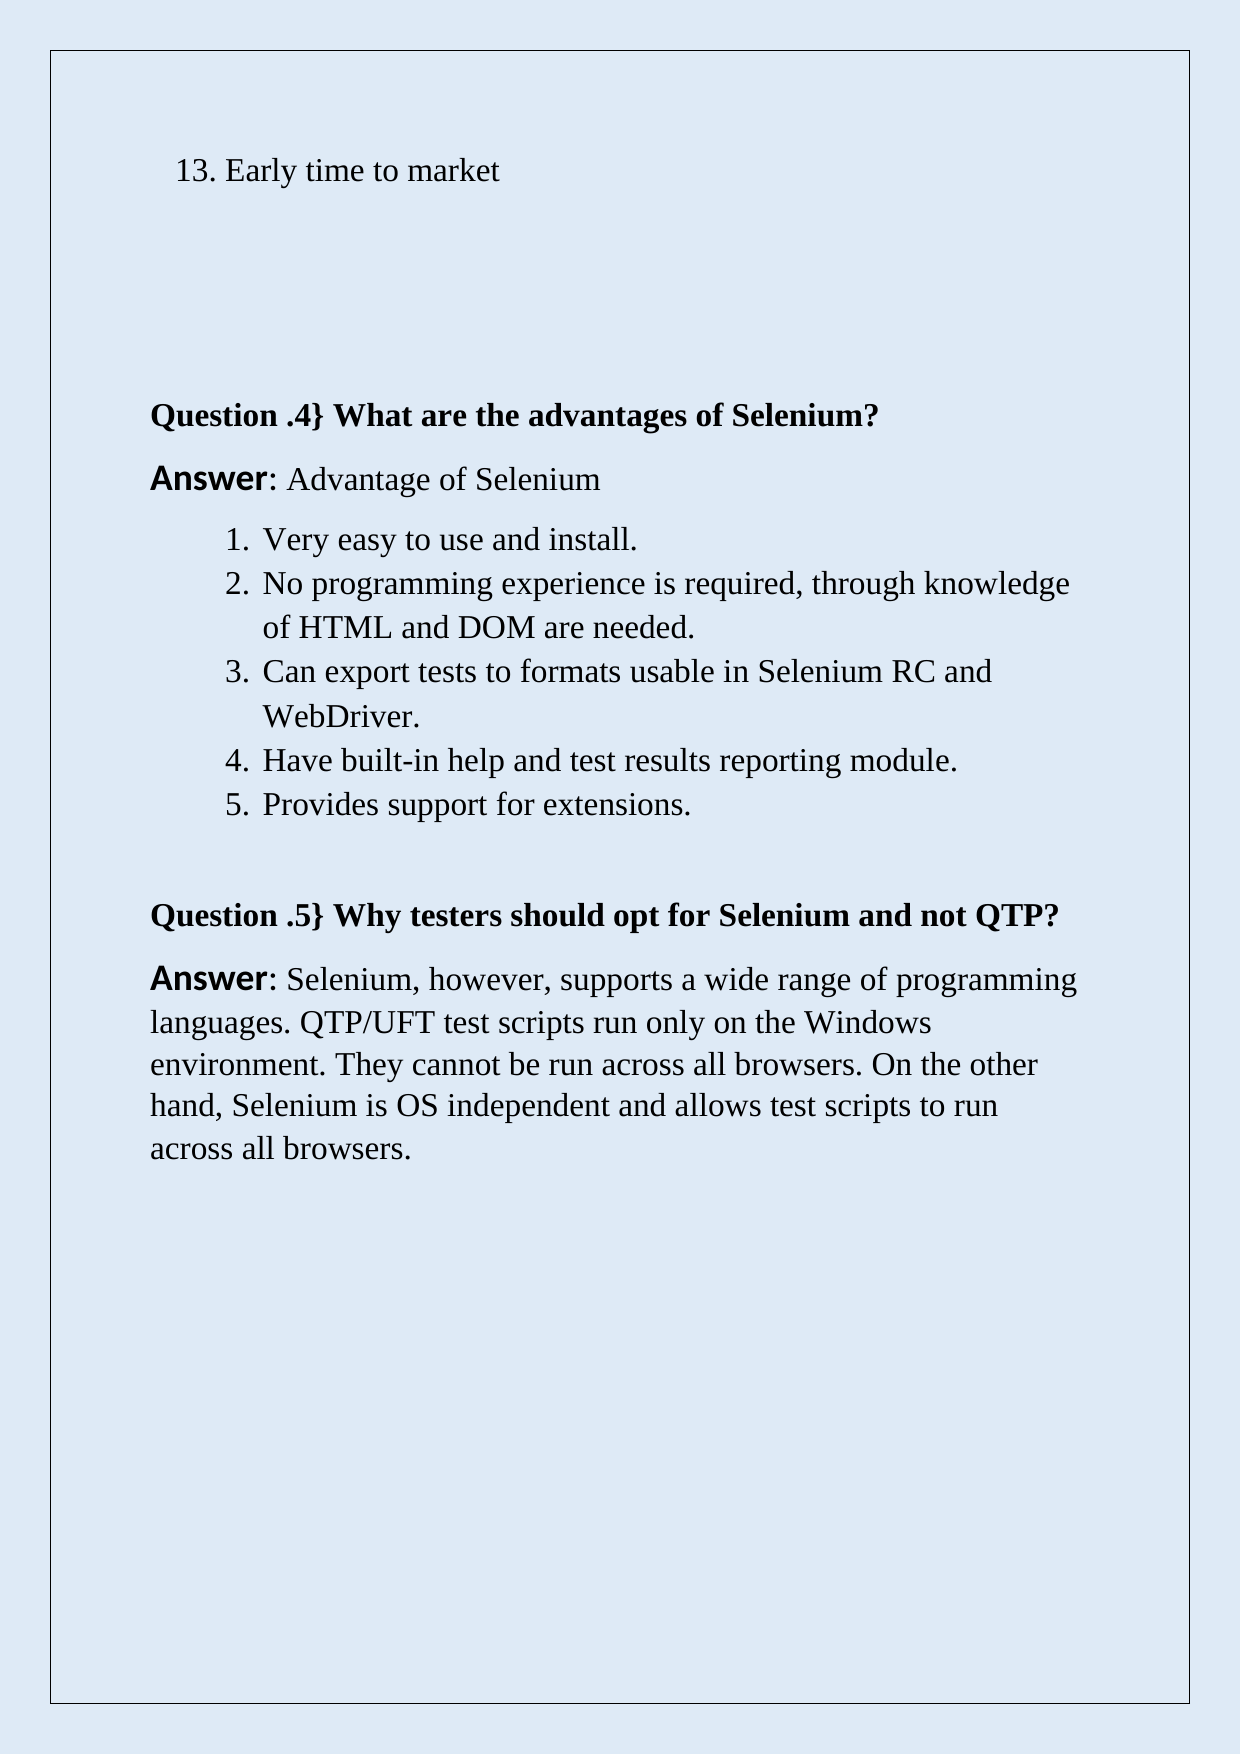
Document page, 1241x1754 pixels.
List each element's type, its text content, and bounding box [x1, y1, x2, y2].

list Provides support for extensions. [225, 784, 1090, 822]
text Answer: Selenium, however, supports a wide range of programming languages. QTP/UFT test scripts run only on the Windows environment. They cannot be run across all browsers. On the other hand, Selenium is OS independent and allows test scripts to run across all browsers. [150, 954, 1090, 1168]
list Very easy to use and install. [225, 519, 1090, 558]
text Question .4} What are the advantages of Selenium? [150, 395, 1090, 434]
text Question .5} Why testers should opt for Selenium and not QTP? [150, 896, 1090, 934]
text 13. Early time to market [150, 150, 1090, 188]
text Answer: Advantage of Selenium [150, 453, 1090, 499]
list Have built-in help and test results reporting module. [225, 740, 1090, 778]
list Can export tests to formats usable in Selenium RC and WebDriver. [225, 652, 1090, 734]
list No programming experience is required, through knowledge of HTML and DOM are needed. [225, 564, 1090, 646]
